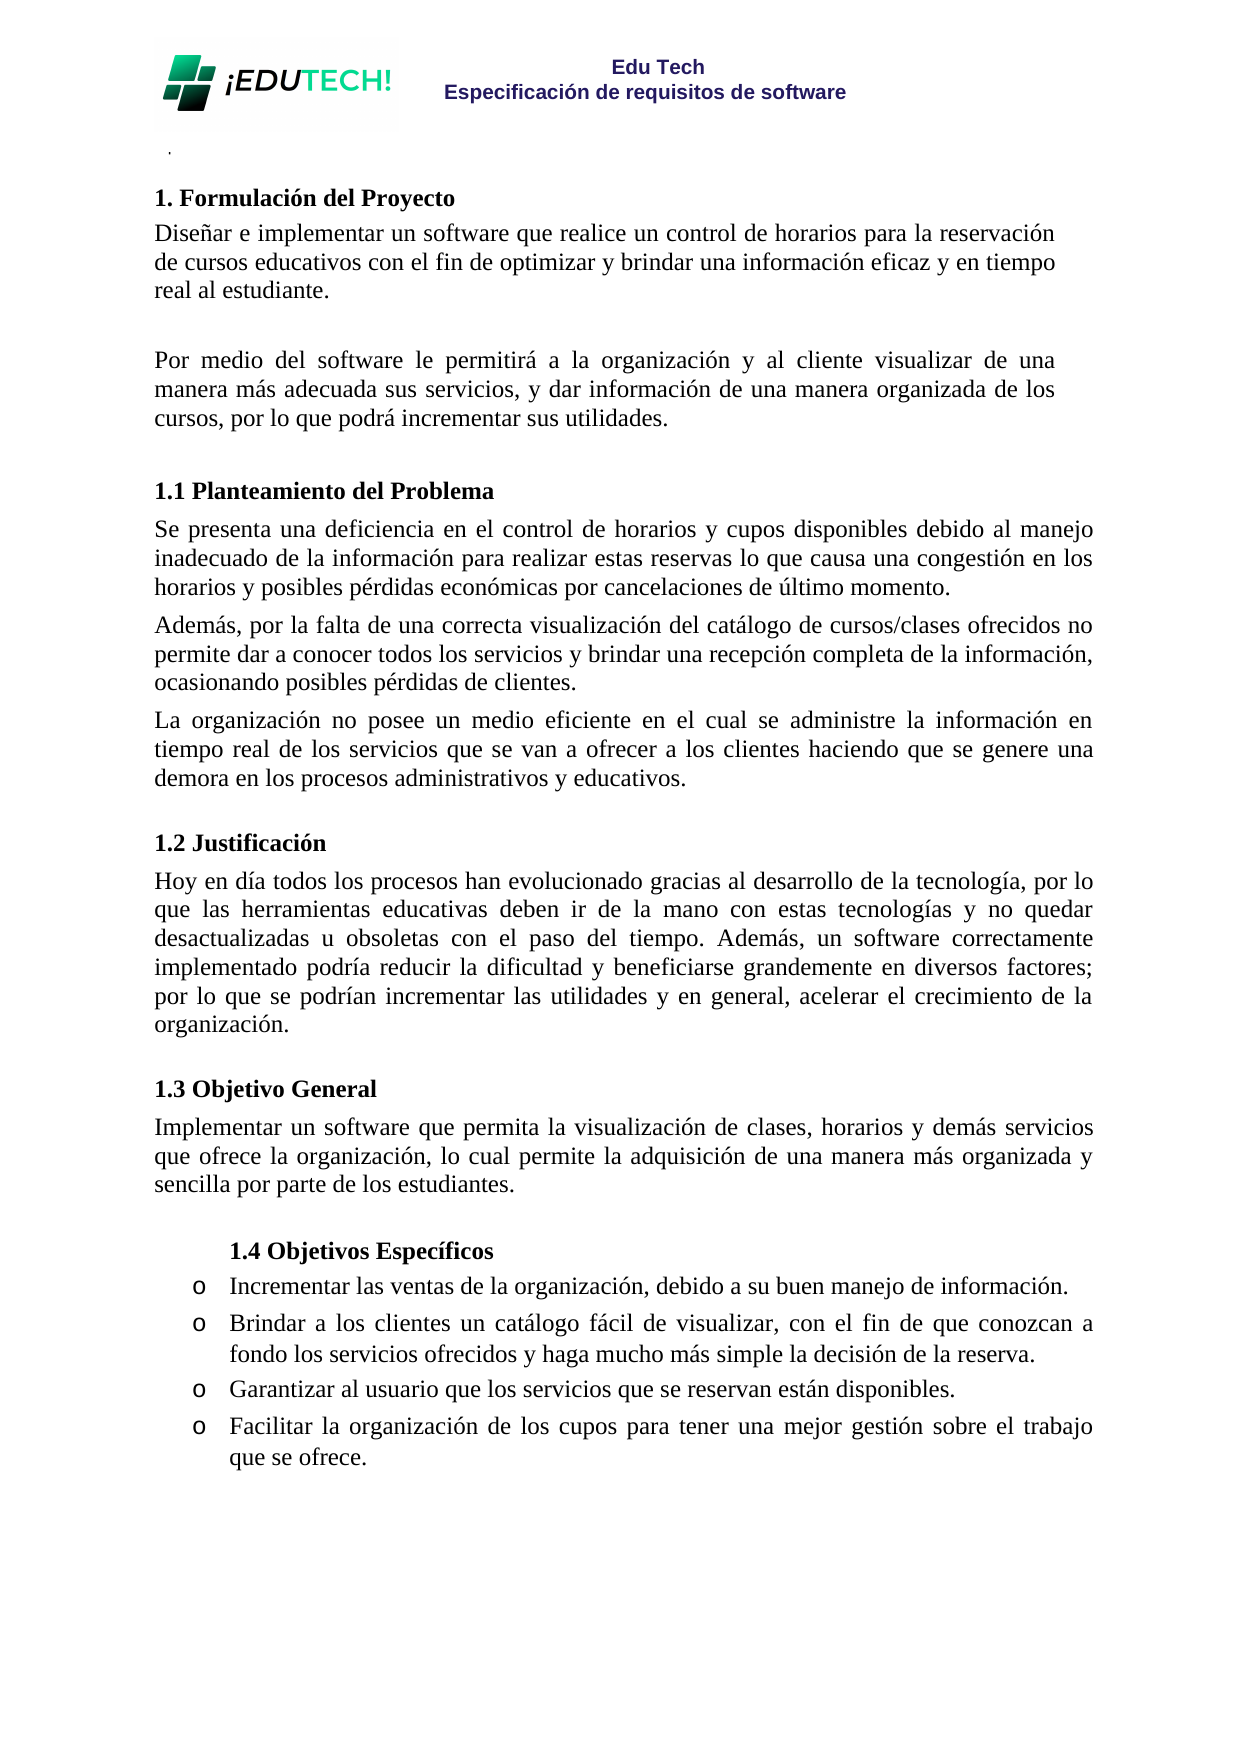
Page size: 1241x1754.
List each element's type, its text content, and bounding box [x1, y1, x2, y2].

subtitle Hoy en día todos los procesos han evolucionado gracias al desarrollo de la tecnología, por lo que las herramientas educativas deben ir de la mano con estas tecnologías y no quedar desactualizadas u obsoletas con el paso del tiempo. Además, un software correctamente implementado podría reducir la dificultad y beneficiarse grandemente en diversos factores; por lo que se podrían incrementar las utilidades y en general, acelerar el crecimiento de la organización. [154, 866, 1094, 1038]
subtitle 1.4 Objetivos Específicos [229, 1236, 1094, 1265]
subtitle 1. Formulación del Proyecto [154, 183, 1094, 212]
subtitle La organización no posee un medio eficiente en el cual se administre la información en tiempo real de los servicios que se van a ofrecer a los clientes haciendo que se genere una demora en los procesos administrativos y educativos. [154, 706, 1094, 792]
subtitle Incrementar las ventas de la organización, debido a su buen manejo de información. [192, 1271, 1094, 1302]
subtitle Justificación [154, 828, 1094, 856]
subtitle Facilitar la organización de los cupos para tener una mejor gestión sobre el trabajo que se ofrece. [192, 1411, 1094, 1471]
subtitle Se presenta una deficiencia en el control de horarios y cupos disponibles debido al manejo inadecuado de la información para realizar estas reservas lo que causa una congestión en los horarios y posibles pérdidas económicas por cancelaciones de último momento. [154, 514, 1094, 601]
text Por medio del software le permitirá a la organización y al cliente visualizar de una manera más adecuada sus servicios, y dar información de una manera organizada de los cursos, por lo que podrá incrementar sus utilidades. [154, 346, 1056, 432]
subtitle Garantizar al usuario que los servicios que se reservan están disponibles. [192, 1374, 1094, 1405]
subtitle Además, por la falta de una correcta visualización del catálogo de cursos/clases ofrecidos no permite dar a conocer todos los servicios y brindar una recepción completa de la información, ocasionando posibles pérdidas de clientes. [154, 610, 1094, 696]
picture [154, 37, 400, 132]
subtitle Implementar un software que permita la visualización de clases, horarios y demás servicios que ofrece la organización, lo cual permite la adquisición de una manera más organizada y sencilla por parte de los estudiantes. [154, 1112, 1094, 1198]
subtitle Planteamiento del Problema [154, 476, 1094, 505]
text Diseñar e implementar un software que realice un control de horarios para la reservación de cursos educativos con el fin de optimizar y brindar una información eficaz y en tiempo real al estudiante. [154, 218, 1056, 304]
subtitle Brindar a los clientes un catálogo fácil de visualizar, con el fin de que conozcan a fondo los servicios ofrecidos y haga mucho más simple la decisión de la reserva. [192, 1308, 1094, 1368]
subtitle Objetivo General [154, 1074, 1094, 1103]
